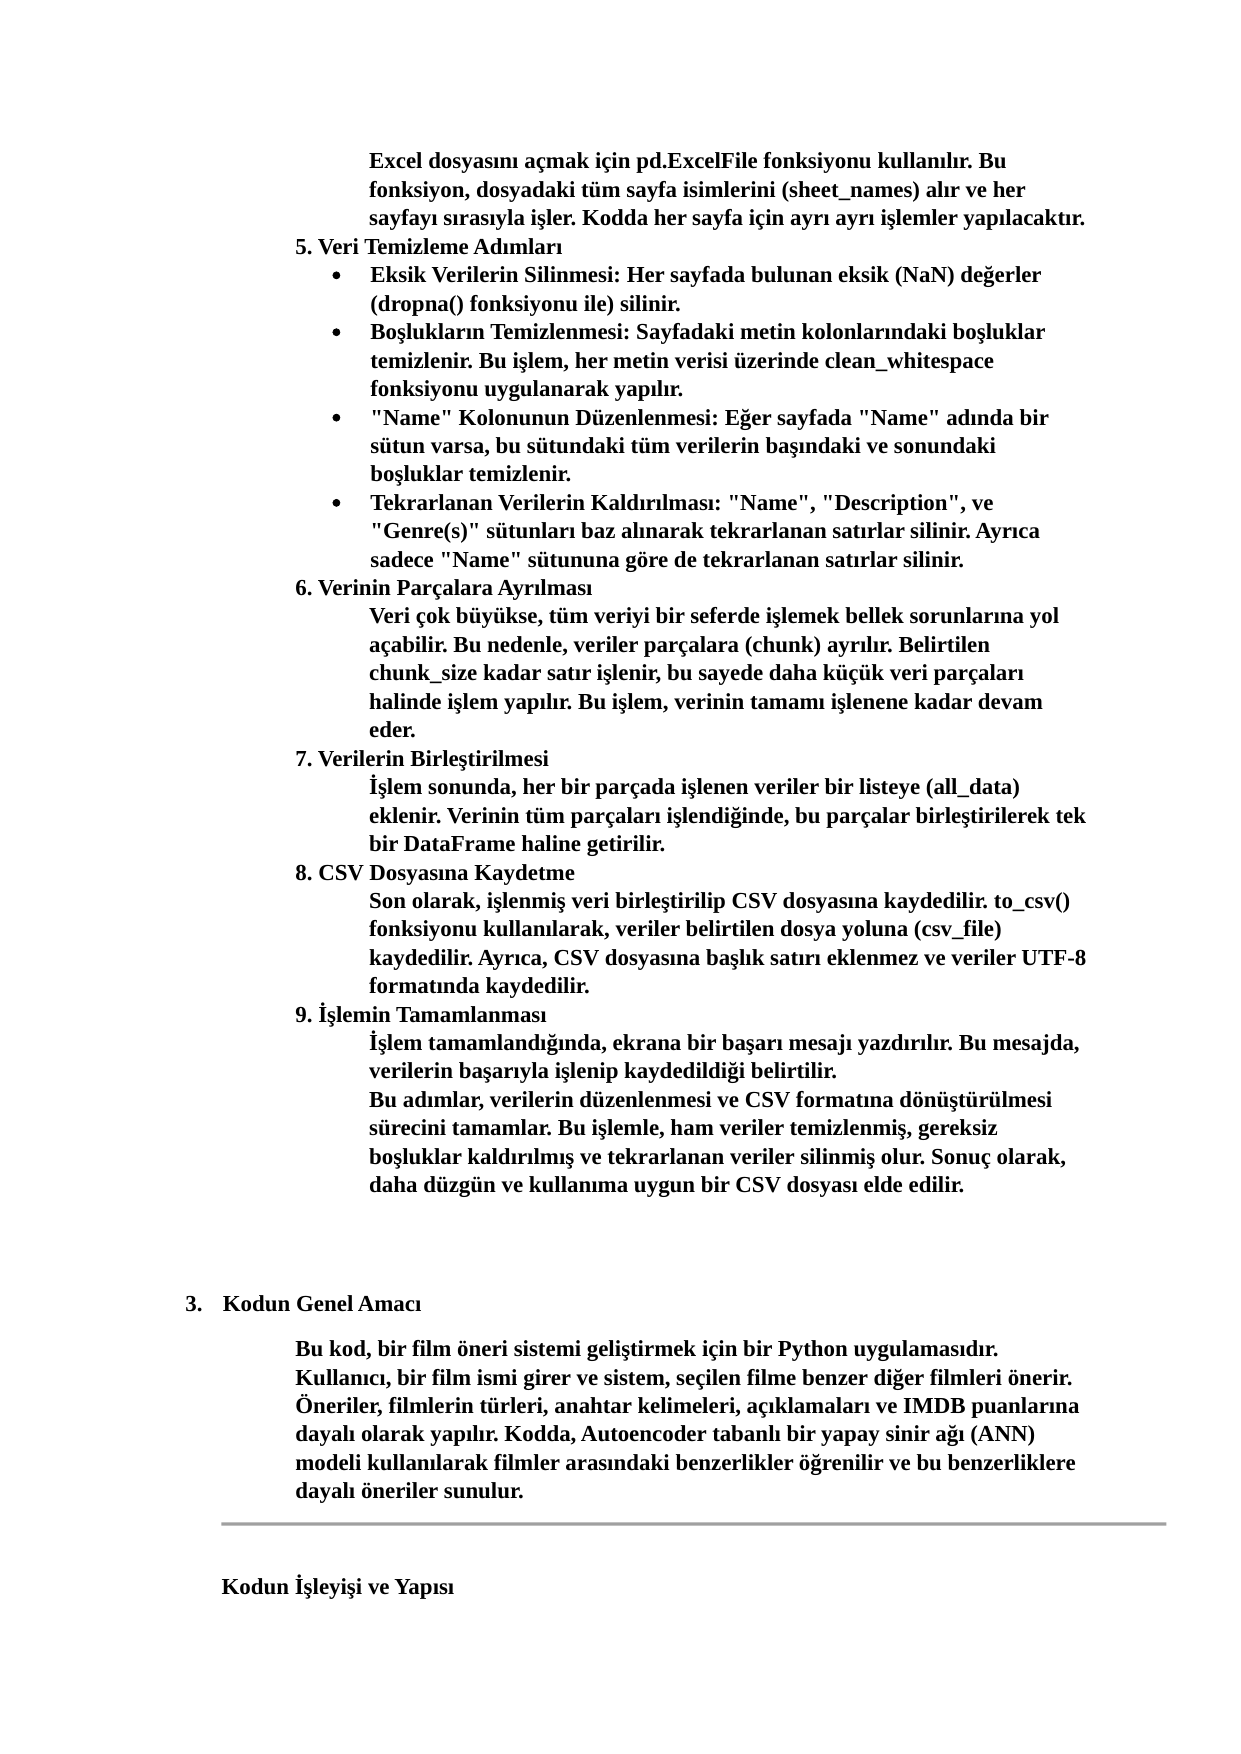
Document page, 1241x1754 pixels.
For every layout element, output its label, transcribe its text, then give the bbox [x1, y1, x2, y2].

list Bu adımlar, verilerin düzenlenmesi ve CSV formatına dönüştürülmesi sürecini tamamlar. Bu işlemle, ham veriler temizlenmiş, gereksiz boşluklar kaldırılmış ve tekrarlanan veriler silinmiş olur. Sonuç olarak, daha düzgün ve kullanıma uygun bir CSV dosyası elde edilir. [369, 1086, 1093, 1198]
text Bu kod, bir film öneri sistemi geliştirmek için bir Python uygulamasıdır. Kullanıcı, bir film ismi girer ve sistem, seçilen filme benzer diğer filmleri önerir. Öneriler, filmlerin türleri, anahtar kelimeleri, açıklamaları ve IMDB puanlarına dayalı olarak yapılır. Kodda, Autoencoder tabanlı bir yapay sinir ağı (ANN) modeli kullanılarak filmler arasındaki benzerlikler öğrenilir ve bu benzerliklere dayalı öneriler sunulur. [295, 1335, 1093, 1504]
list Kodun Genel Amacı [185, 1290, 1093, 1316]
list İşlem sonunda, her bir parçada işlenen veriler bir listeye (all_data) eklenir. Verinin tüm parçaları işlendiğinde, bu parçalar birleştirilerek tek bir DataFrame haline getirilir. [369, 773, 1093, 856]
list 7. Verilerin Birleştirilmesi [295, 745, 1093, 771]
list "Name" Kolonunun Düzenlenmesi: Eğer sayfada "Name" adında bir sütun varsa, bu sütundaki tüm verilerin başındaki ve sonundaki boşluklar temizlenir. [333, 403, 1093, 487]
list İşlem tamamlandığında, ekrana bir başarı mesajı yazdırılır. Bu mesajda, verilerin başarıyla işlenip kaydedildiği belirtilir. [369, 1029, 1093, 1084]
list 8. CSV Dosyasına Kaydetme [295, 858, 1093, 885]
list Excel dosyasını açmak için pd.ExcelFile fonksiyonu kullanılır. Bu fonksiyon, dosyadaki tüm sayfa isimlerini (sheet_names) alır ve her sayfayı sırasıyla işler. Kodda her sayfa için ayrı ayrı işlemler yapılacaktır. [369, 148, 1093, 231]
list Tekrarlanan Verilerin Kaldırılması: "Name", "Description", ve "Genre(s)" sütunları baz alınarak tekrarlanan satırlar silinir. Ayrıca sadece "Name" sütununa göre de tekrarlanan satırlar silinir. [333, 489, 1093, 572]
list 5. Veri Temizleme Adımları [295, 233, 1093, 259]
list Boşlukların Temizlenmesi: Sayfadaki metin kolonlarındaki boşluklar temizlenir. Bu işlem, her metin verisi üzerinde clean_whitespace fonksiyonu uygulanarak yapılır. [333, 318, 1093, 401]
list Son olarak, işlenmiş veri birleştirilip CSV dosyasına kaydedilir. to_csv() fonksiyonu kullanılarak, veriler belirtilen dosya yoluna (csv_file) kaydedilir. Ayrıca, CSV dosyasına başlık satırı eklenmez ve veriler UTF-8 formatında kaydedilir. [369, 887, 1093, 999]
list 6. Verinin Parçalara Ayrılması [295, 574, 1093, 601]
list 9. İşlemin Tamamlanması [295, 1001, 1093, 1027]
list Eksik Verilerin Silinmesi: Her sayfada bulunan eksik (NaN) değerler (dropna() fonksiyonu ile) silinir. [333, 261, 1093, 316]
list Veri çok büyükse, tüm veriyi bir seferde işlemek bellek sorunlarına yol açabilir. Bu nedenle, veriler parçalara (chunk) ayrılır. Belirtilen chunk_size kadar satır işlenir, bu sayede daha küçük veri parçaları halinde işlem yapılır. Bu işlem, verinin tamamı işlenene kadar devam eder. [369, 603, 1093, 743]
text Kodun İşleyişi ve Yapısı [221, 1573, 1093, 1599]
